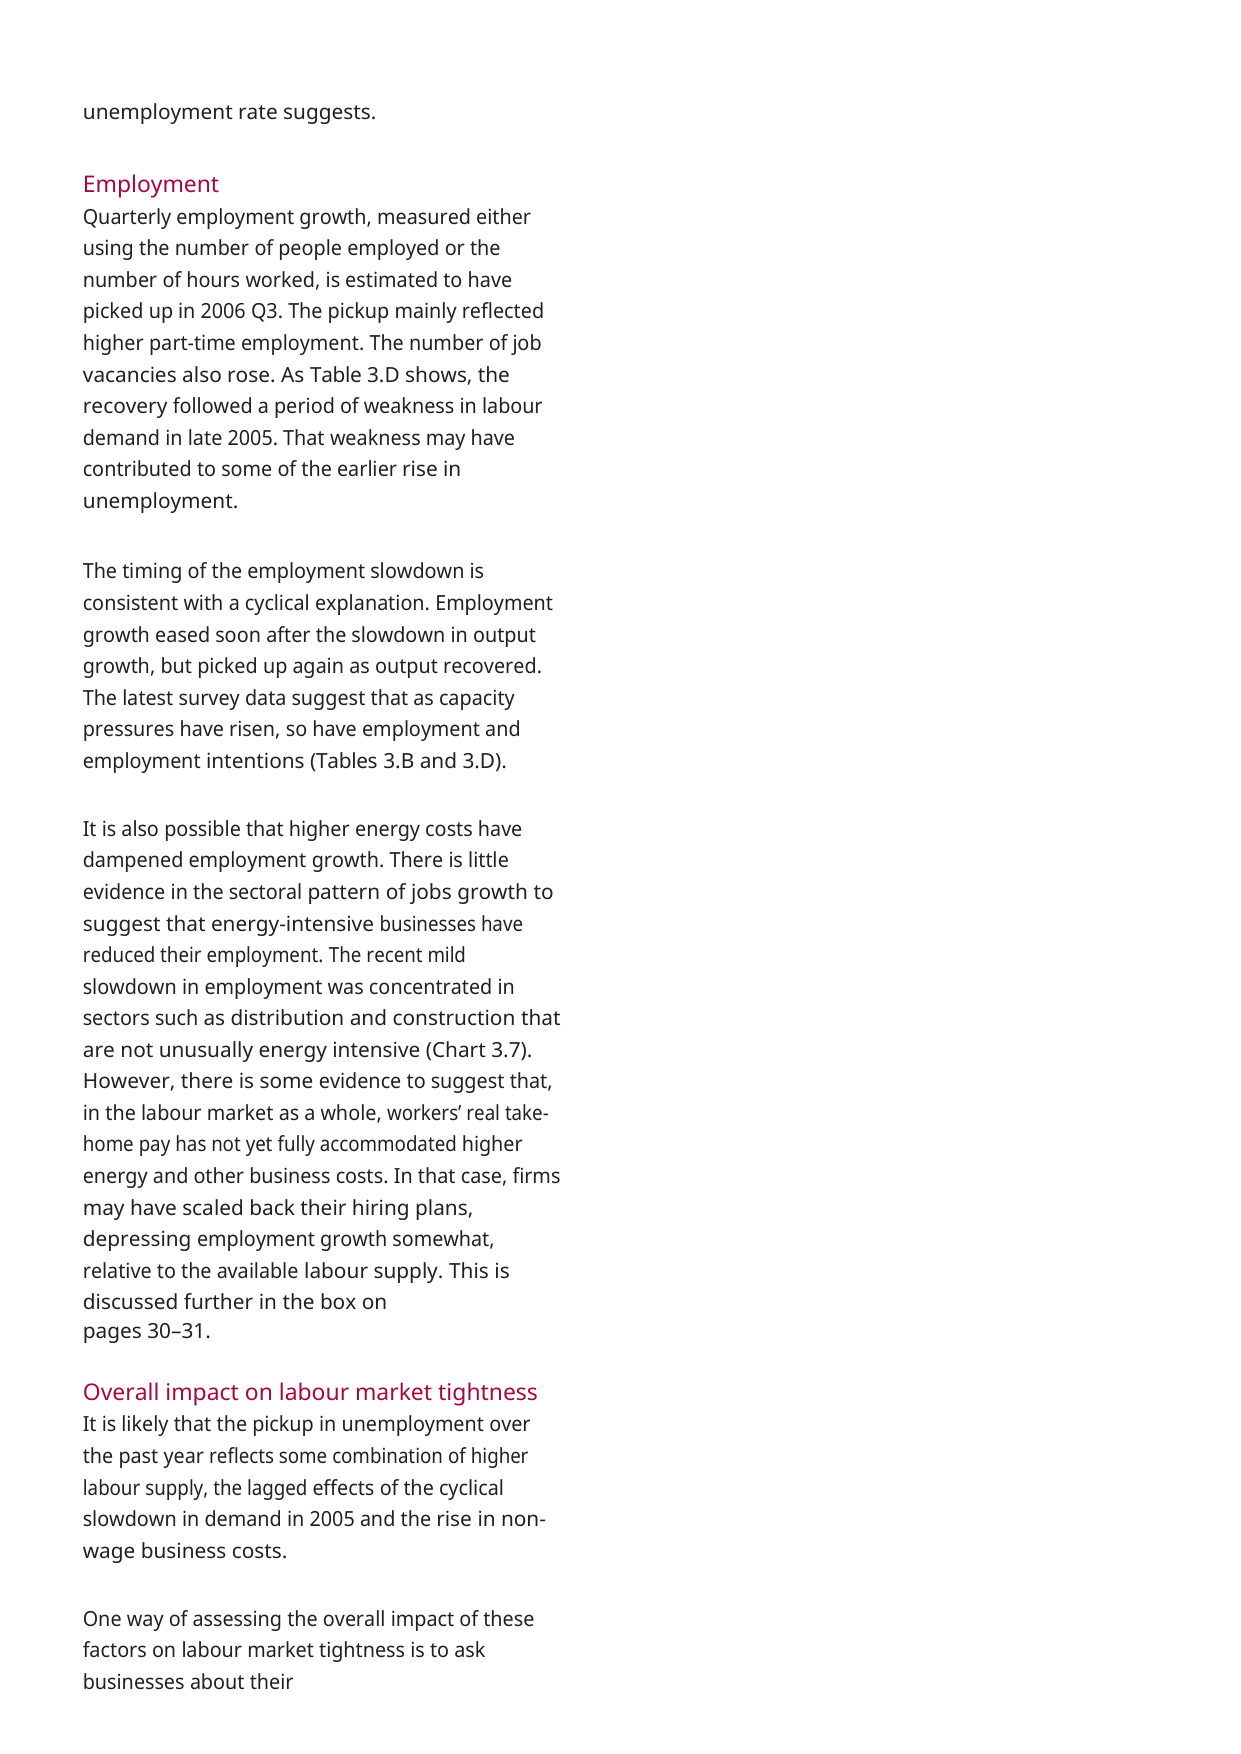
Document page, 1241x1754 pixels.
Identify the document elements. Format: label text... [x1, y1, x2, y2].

text One way of assessing the overall impact of these factors on labour market tightness is to ask businesses about their [83, 1604, 539, 1695]
text pages 30–31. [83, 1319, 586, 1343]
subtitle Employment [83, 168, 586, 199]
text unemployment rate suggests. [83, 97, 586, 126]
text Quarterly employment growth, measured either using the number of people employed or the number of hours worked, is estimated to have picked up in 2006 Q3. The pickup mainly reflected higher part-time employment. The number of job vacancies also rose. As Table 3.D shows, the recovery followed a period of weakness in labour demand in late 2005. That weakness may have contributed to some of the earlier rise in unemployment. [83, 202, 567, 514]
text It is also possible that higher energy costs have dampened employment growth. There is little evidence in the sectoral pattern of jobs growth to suggest that energy-intensive businesses have reduced their employment. The recent mild slowdown in employment was concentrated in sectors such as distribution and construction that are not unusually energy intensive (Chart 3.7). However, there is some evidence to suggest that, in the labour market as a whole, workers’ real take-home pay has not yet fully accommodated higher energy and other business costs. In that case, firms may have scaled back their hiring plans, depressing employment growth somewhat, relative to the available labour supply. This is discussed further in the box on [83, 814, 562, 1316]
text The timing of the employment slowdown is consistent with a cyclical explanation. Employment growth eased soon after the slowdown in output growth, but picked up again as output recovered. The latest survey data suggest that as capacity pressures have risen, so have employment and employment intentions (Tables 3.B and 3.D). [83, 557, 568, 774]
subtitle Overall impact on labour market tightness [83, 1376, 586, 1407]
text It is likely that the pickup in unemployment over the past year reflects some combination of higher labour supply, the lagged effects of the cyclical slowdown in demand in 2005 and the rise in non-wage business costs. [83, 1409, 562, 1564]
